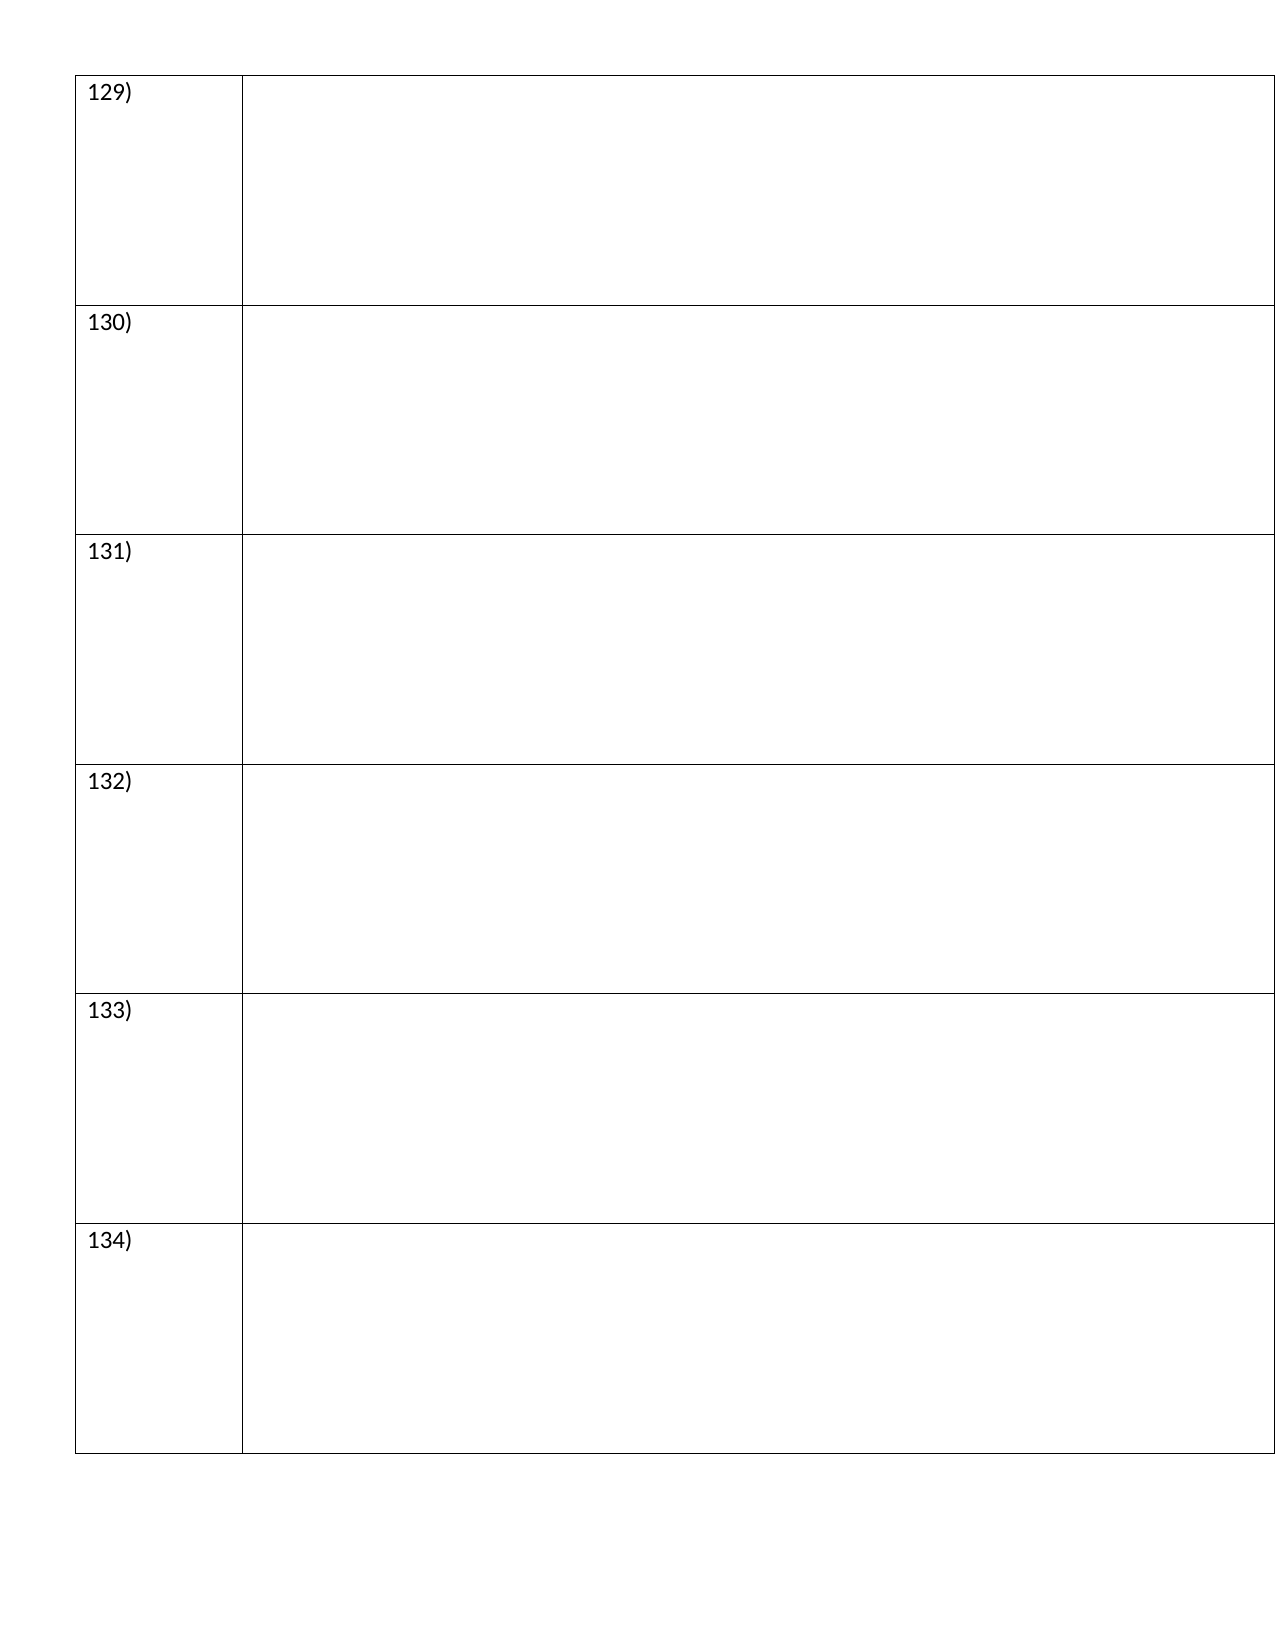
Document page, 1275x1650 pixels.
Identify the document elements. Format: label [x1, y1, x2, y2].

table_cell [243, 765, 1274, 993]
table_cell [243, 535, 1274, 764]
table_cell [76, 76, 242, 304]
table_cell [76, 765, 242, 993]
table_cell [243, 306, 1274, 534]
table_cell [76, 994, 242, 1223]
table_cell [243, 1224, 1274, 1452]
table_cell [76, 306, 242, 534]
table_cell [76, 535, 242, 764]
table_cell [243, 994, 1274, 1223]
table_cell [76, 1224, 242, 1452]
table_cell [243, 76, 1274, 304]
